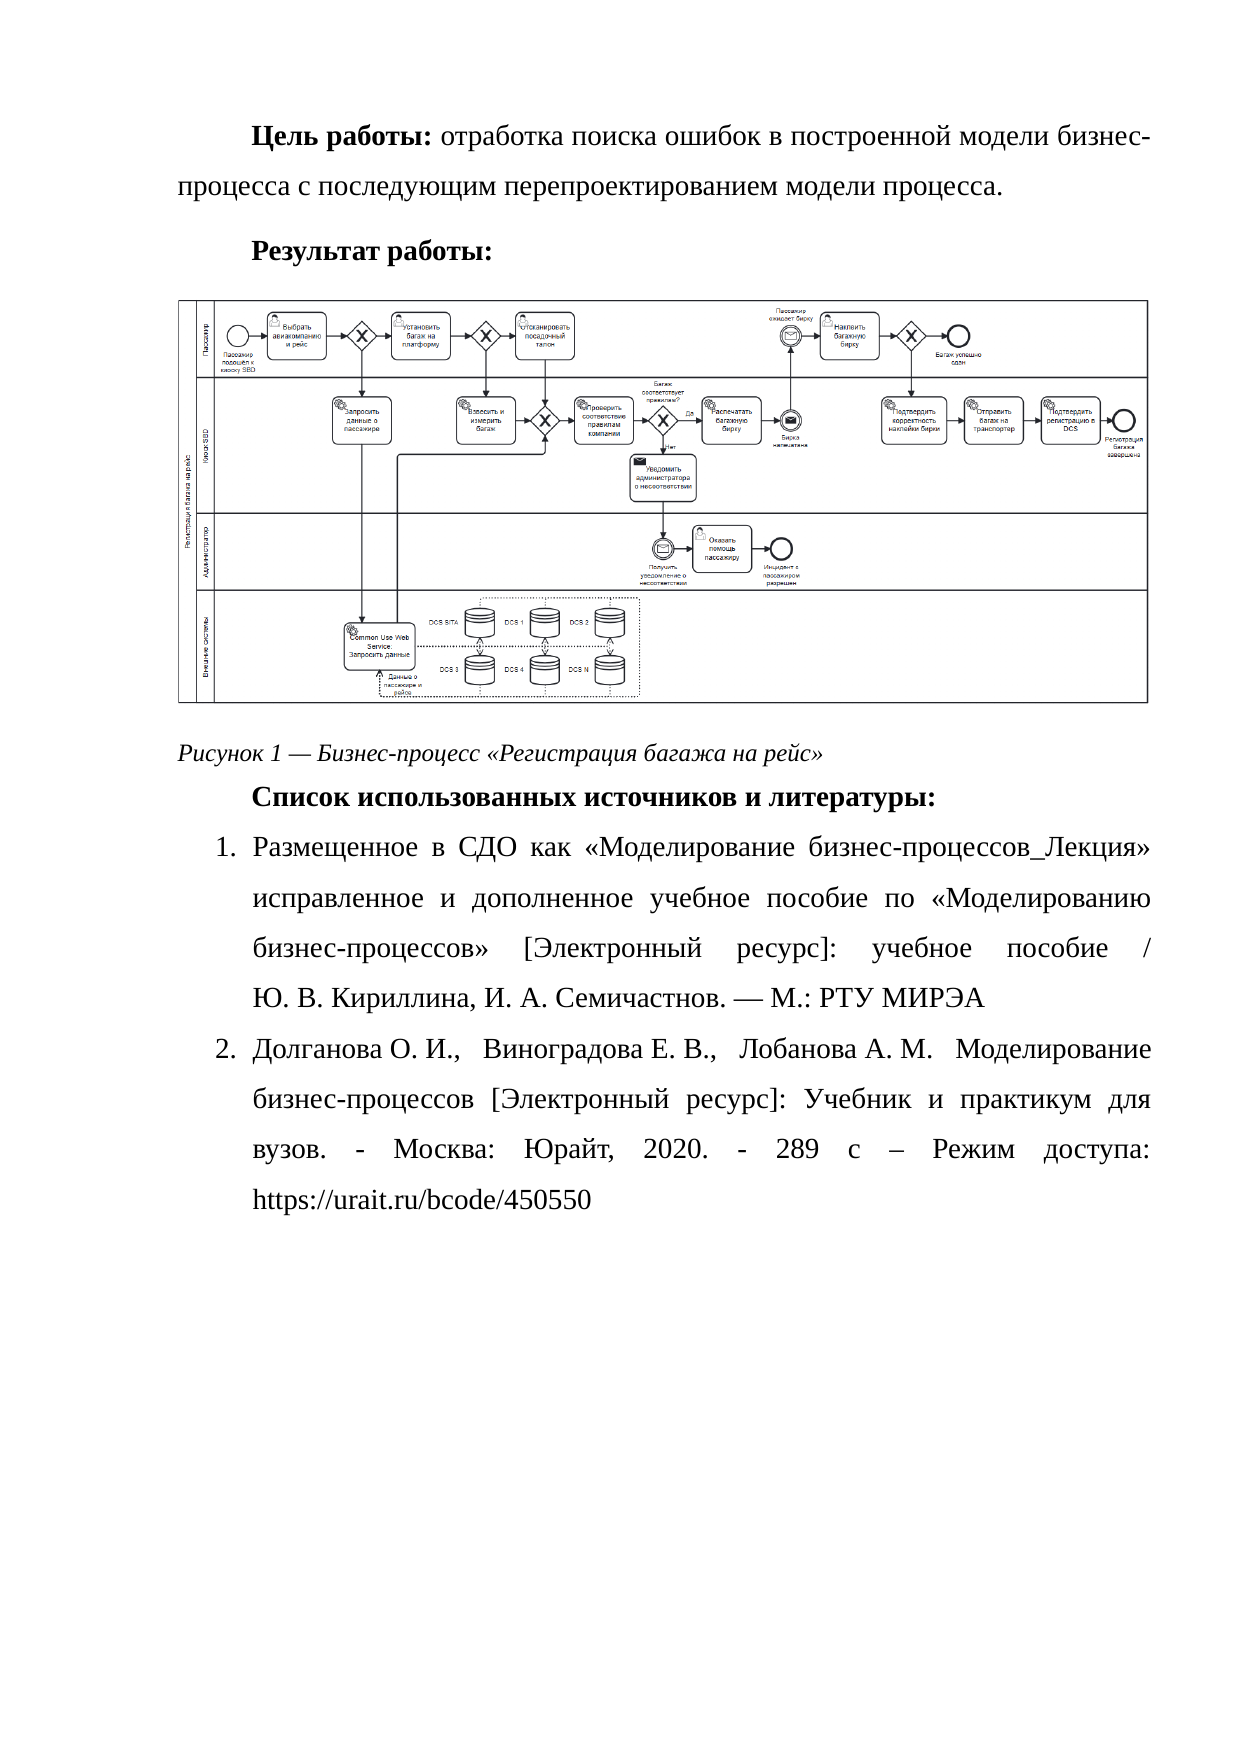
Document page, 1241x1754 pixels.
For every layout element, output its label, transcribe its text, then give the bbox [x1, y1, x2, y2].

text Рисунок 1 — Бизнес-процесс «Регистрация багажа на рейс» [177, 738, 1152, 767]
subtitle Список использованных источников и литературы: [177, 779, 1152, 813]
list Размещенное в СДО как «Моделирование бизнес-процессов_Лекция» исправленное и дополненное учебное пособие по «Моделированию бизнес-процессов» [Электронный ресурс]: учебное пособие / Ю. В. Кириллина, И. А. Семичастнов. — М.: РТУ МИРЭА [215, 829, 1152, 1014]
list Долганова О. И., Виноградова Е. В., Лобанова А. М. Моделирование бизнес-процессов [Электронный ресурс]: Учебник и практикум для вузов. - Москва: Юрайт, 2020. - 289 с – Режим доступа: https://urait.ru/bcode/450550 [215, 1031, 1152, 1215]
text Цель работы: отработка поиска ошибок в построенной модели бизнес-процесса с последующим перепроектированием модели процесса. [177, 118, 1152, 202]
picture [177, 298, 1152, 707]
text Результат работы: [177, 233, 1152, 267]
